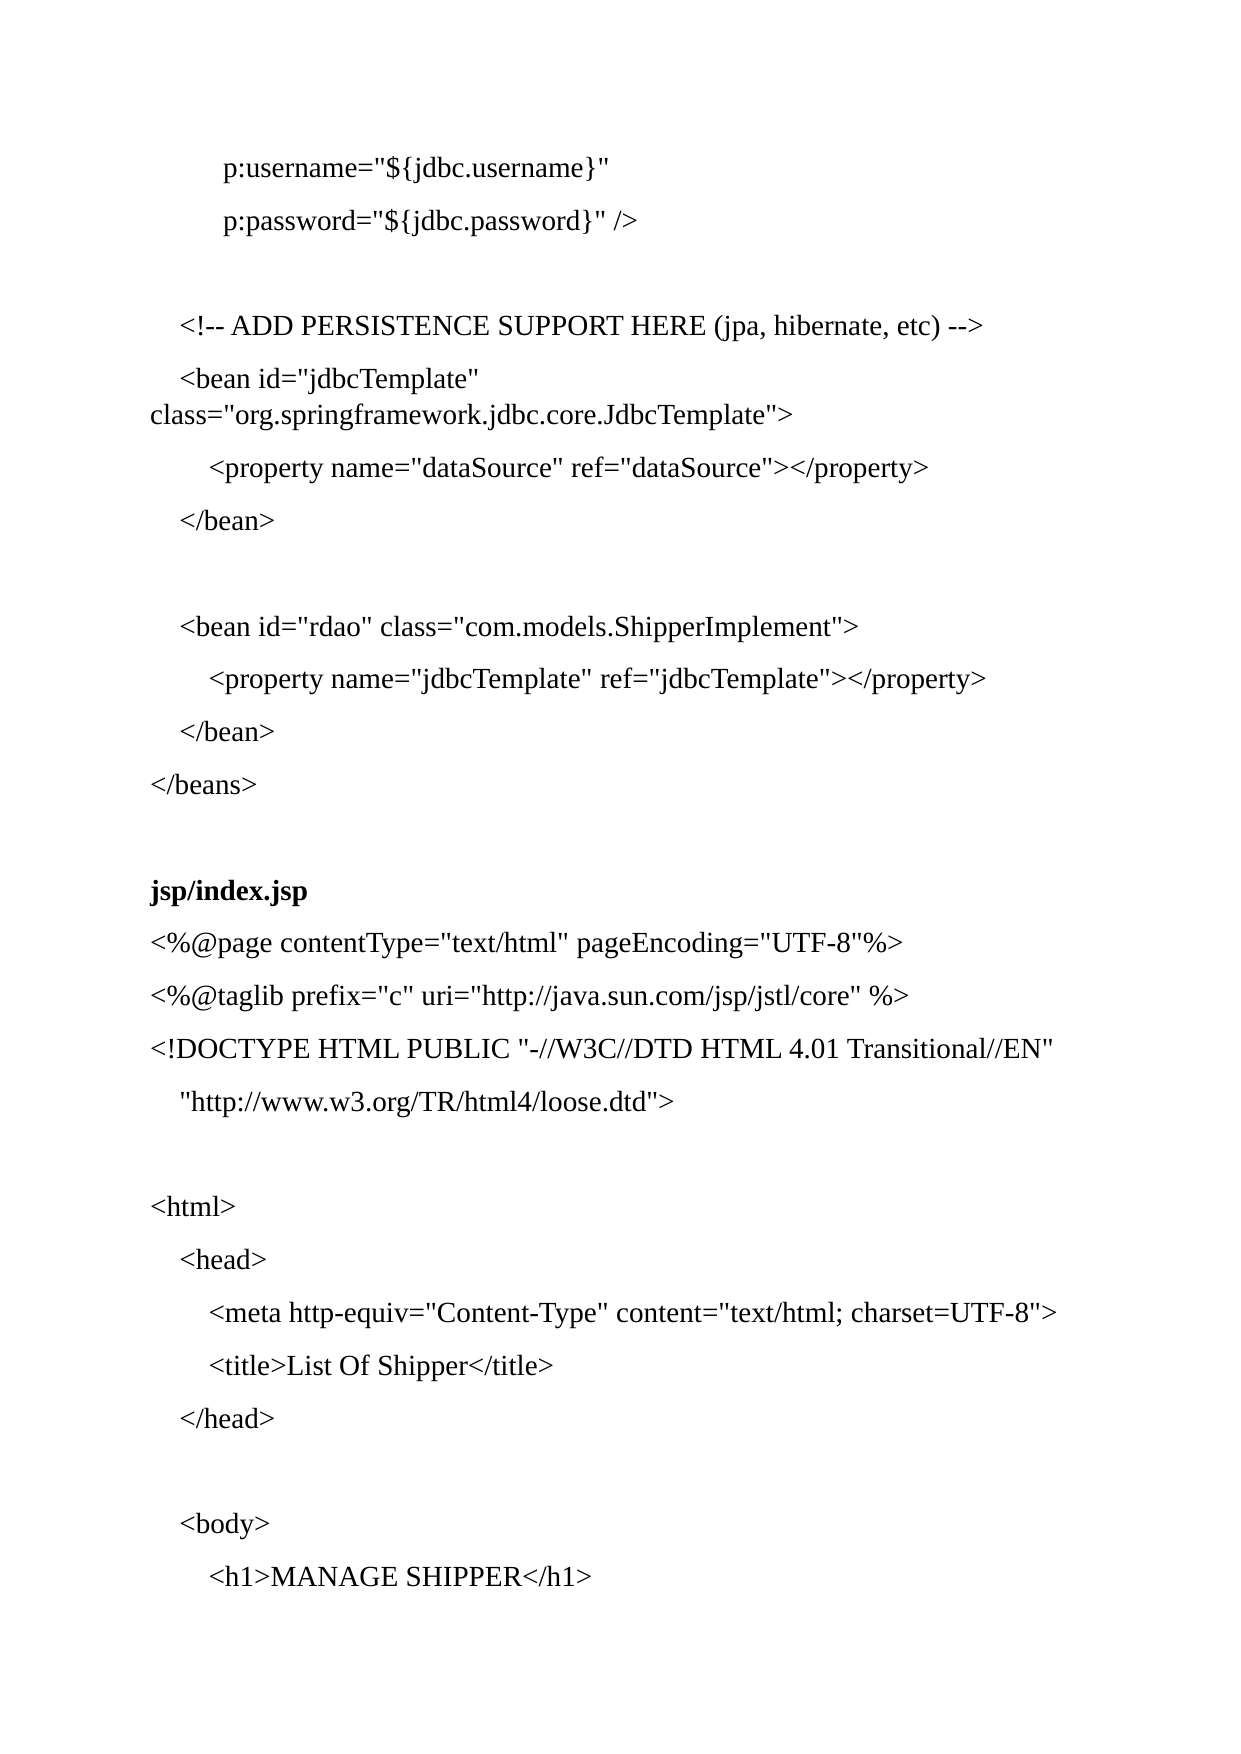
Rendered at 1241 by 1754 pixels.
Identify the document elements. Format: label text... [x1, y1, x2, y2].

text <!DOCTYPE HTML PUBLIC "-//W3C//DTD HTML 4.01 Transitional//EN" [150, 1031, 1090, 1065]
text </bean> [150, 503, 1090, 537]
text <!-- ADD PERSISTENCE SUPPORT HERE (jpa, hibernate, etc) --> [150, 308, 1090, 342]
text p:username="${jdbc.username}" [150, 150, 1090, 183]
text <property name="jdbcTemplate" ref="jdbcTemplate"></property> [150, 661, 1090, 695]
text <%@taglib prefix="c" uri="http://java.sun.com/jsp/jstl/core" %> [150, 978, 1090, 1012]
text <title>List Of Shipper</title> [150, 1348, 1090, 1382]
text <property name="dataSource" ref="dataSource"></property> [150, 450, 1090, 484]
text <body> [150, 1506, 1090, 1540]
text </bean> [150, 714, 1090, 748]
text <h1>MANAGE SHIPPER</h1> [150, 1559, 1090, 1593]
text </beans> [150, 767, 1090, 801]
text p:password="${jdbc.password}" /> [150, 203, 1090, 236]
text <head> [150, 1242, 1090, 1276]
text </head> [150, 1401, 1090, 1434]
text <html> [150, 1189, 1090, 1223]
text jsp/index.jsp [150, 873, 1090, 906]
text <bean id="jdbcTemplate" class="org.springframework.jdbc.core.JdbcTemplate"> [150, 361, 1090, 431]
text <bean id="rdao" class="com.models.ShipperImplement"> [150, 609, 1090, 642]
text "http://www.w3.org/TR/html4/loose.dtd"> [150, 1084, 1090, 1117]
text <%@page contentType="text/html" pageEncoding="UTF-8"%> [150, 926, 1090, 959]
text <meta http-equiv="Content-Type" content="text/html; charset=UTF-8"> [150, 1295, 1090, 1329]
